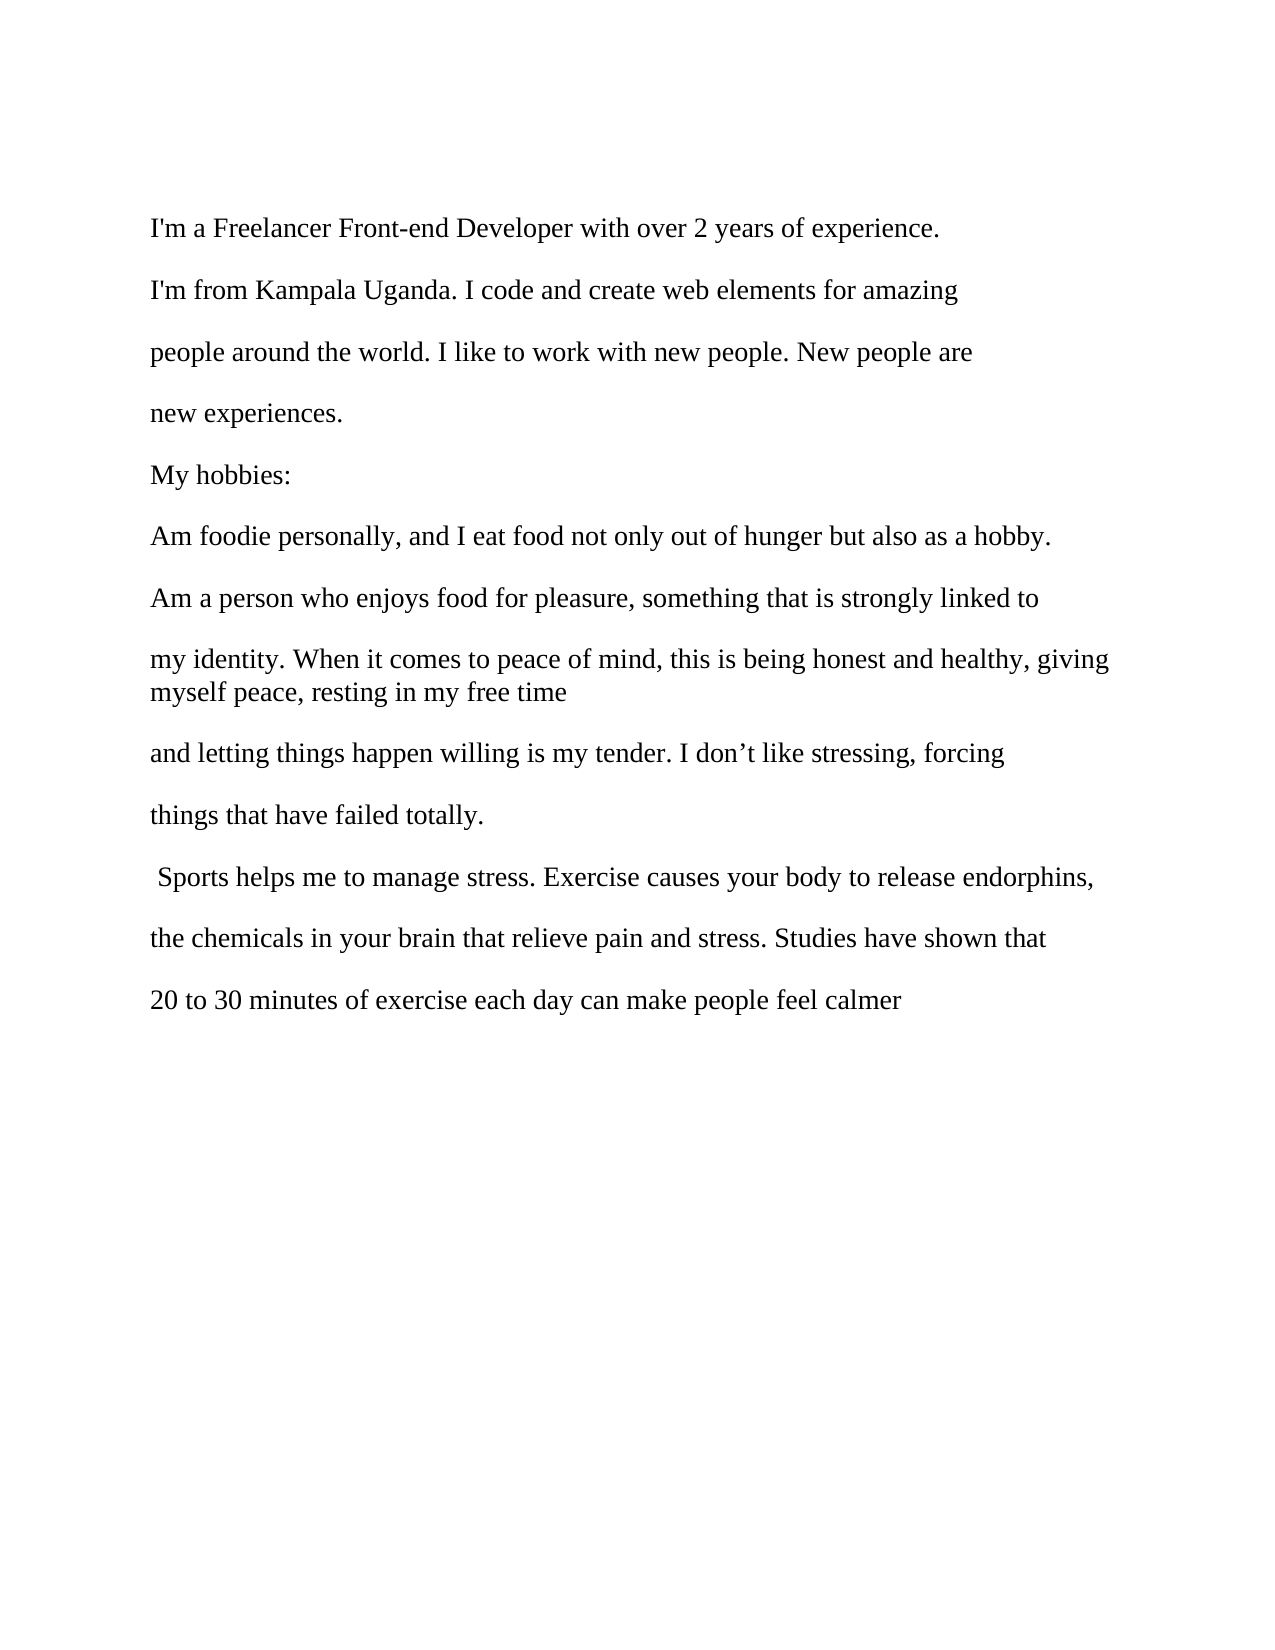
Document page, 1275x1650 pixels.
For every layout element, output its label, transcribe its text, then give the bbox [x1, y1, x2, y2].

text Am foodie personally, and I eat food not only out of hunger but also as a hobby. [150, 519, 1125, 552]
text Am a person who enjoys food for pleasure, something that is strongly linked to [150, 581, 1125, 613]
text people around the world. I like to work with new people. New people are [150, 335, 1125, 367]
text I'm a Freelancer Front-end Developer with over 2 years of experience. [150, 212, 1125, 244]
text I'm from Kampala Uganda. I code and create web elements for amazing [150, 273, 1125, 306]
text the chemicals in your brain that relieve pain and stress. Studies have shown that [150, 921, 1125, 953]
subtitle Sports helps me to manage stress. Exercise causes your body to release endorphins, [150, 859, 1125, 892]
text new experiences. [150, 396, 1125, 429]
text My hobbies: [150, 458, 1125, 490]
text 20 to 30 minutes of exercise each day can make people feel calmer [150, 983, 1125, 1015]
text and letting things happen willing is my tender. I don’t like stressing, forcing [150, 736, 1125, 769]
text my identity. When it comes to peace of mind, this is being honest and healthy, giving myself peace, resting in my free time [150, 642, 1125, 707]
subtitle things that have failed totally. [150, 798, 1125, 830]
